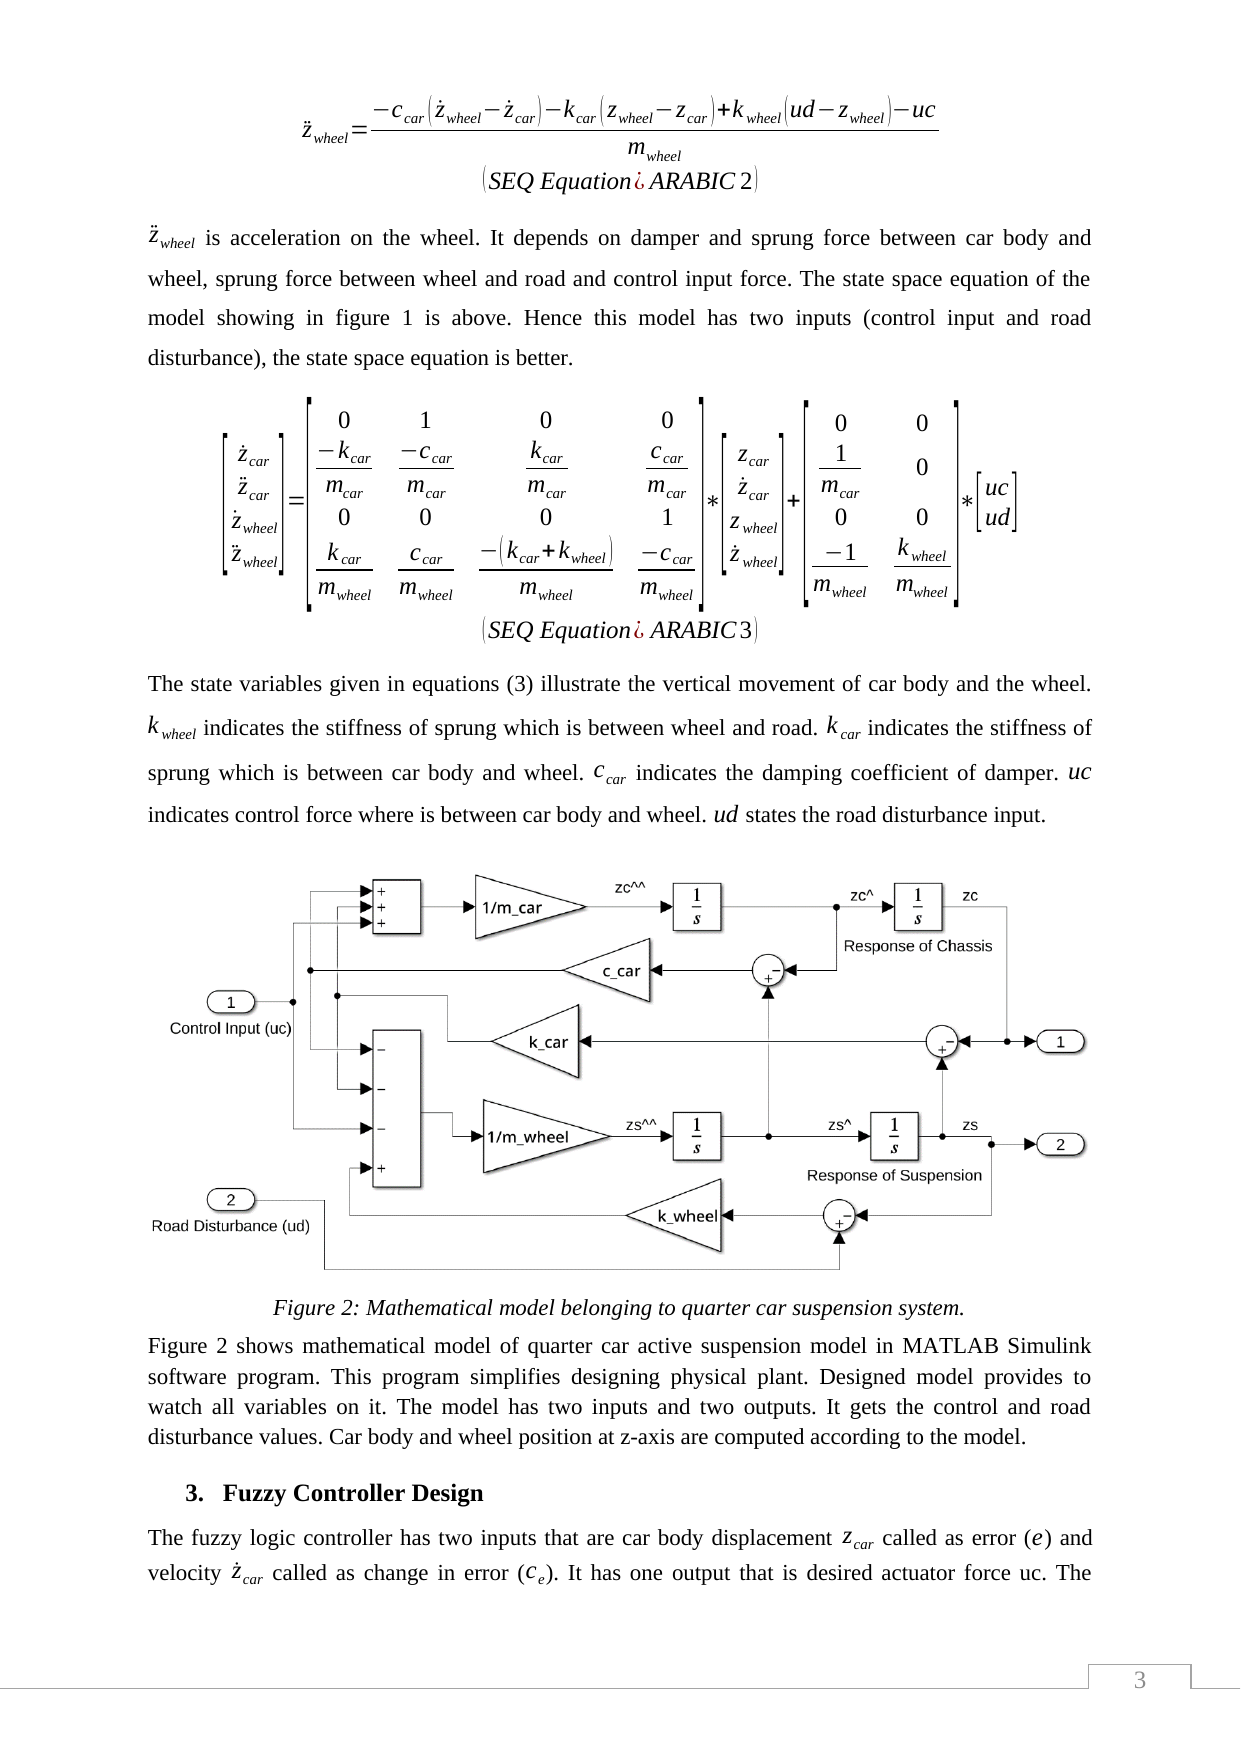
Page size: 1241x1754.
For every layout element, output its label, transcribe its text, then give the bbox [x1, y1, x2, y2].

subtitle Fuzzy Controller Design [185, 1478, 1093, 1507]
picture [147, 866, 1093, 1280]
text is acceleration on the wheel. It depends on damper and sprung force between car body and wheel, sprung force between wheel and road and control input force. The state space equation of the model showing in figure 1 is above. Hence this model has two inputs (control input and road disturbance), the state space equation is better. [148, 220, 1093, 370]
text Figure 2: Mathematical model belonging to quarter car suspension system. [148, 1294, 1093, 1320]
text The state variables given in equations (3) illustrate the vertical movement of car body and the wheel. indicates the stiffness of sprung which is between wheel and road. indicates the stiffness of sprung which is between car body and wheel. indicates the damping coefficient of damper. indicates control force where is between car body and wheel. states the road disturbance input. [148, 670, 1093, 828]
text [148, 1522, 1093, 1588]
